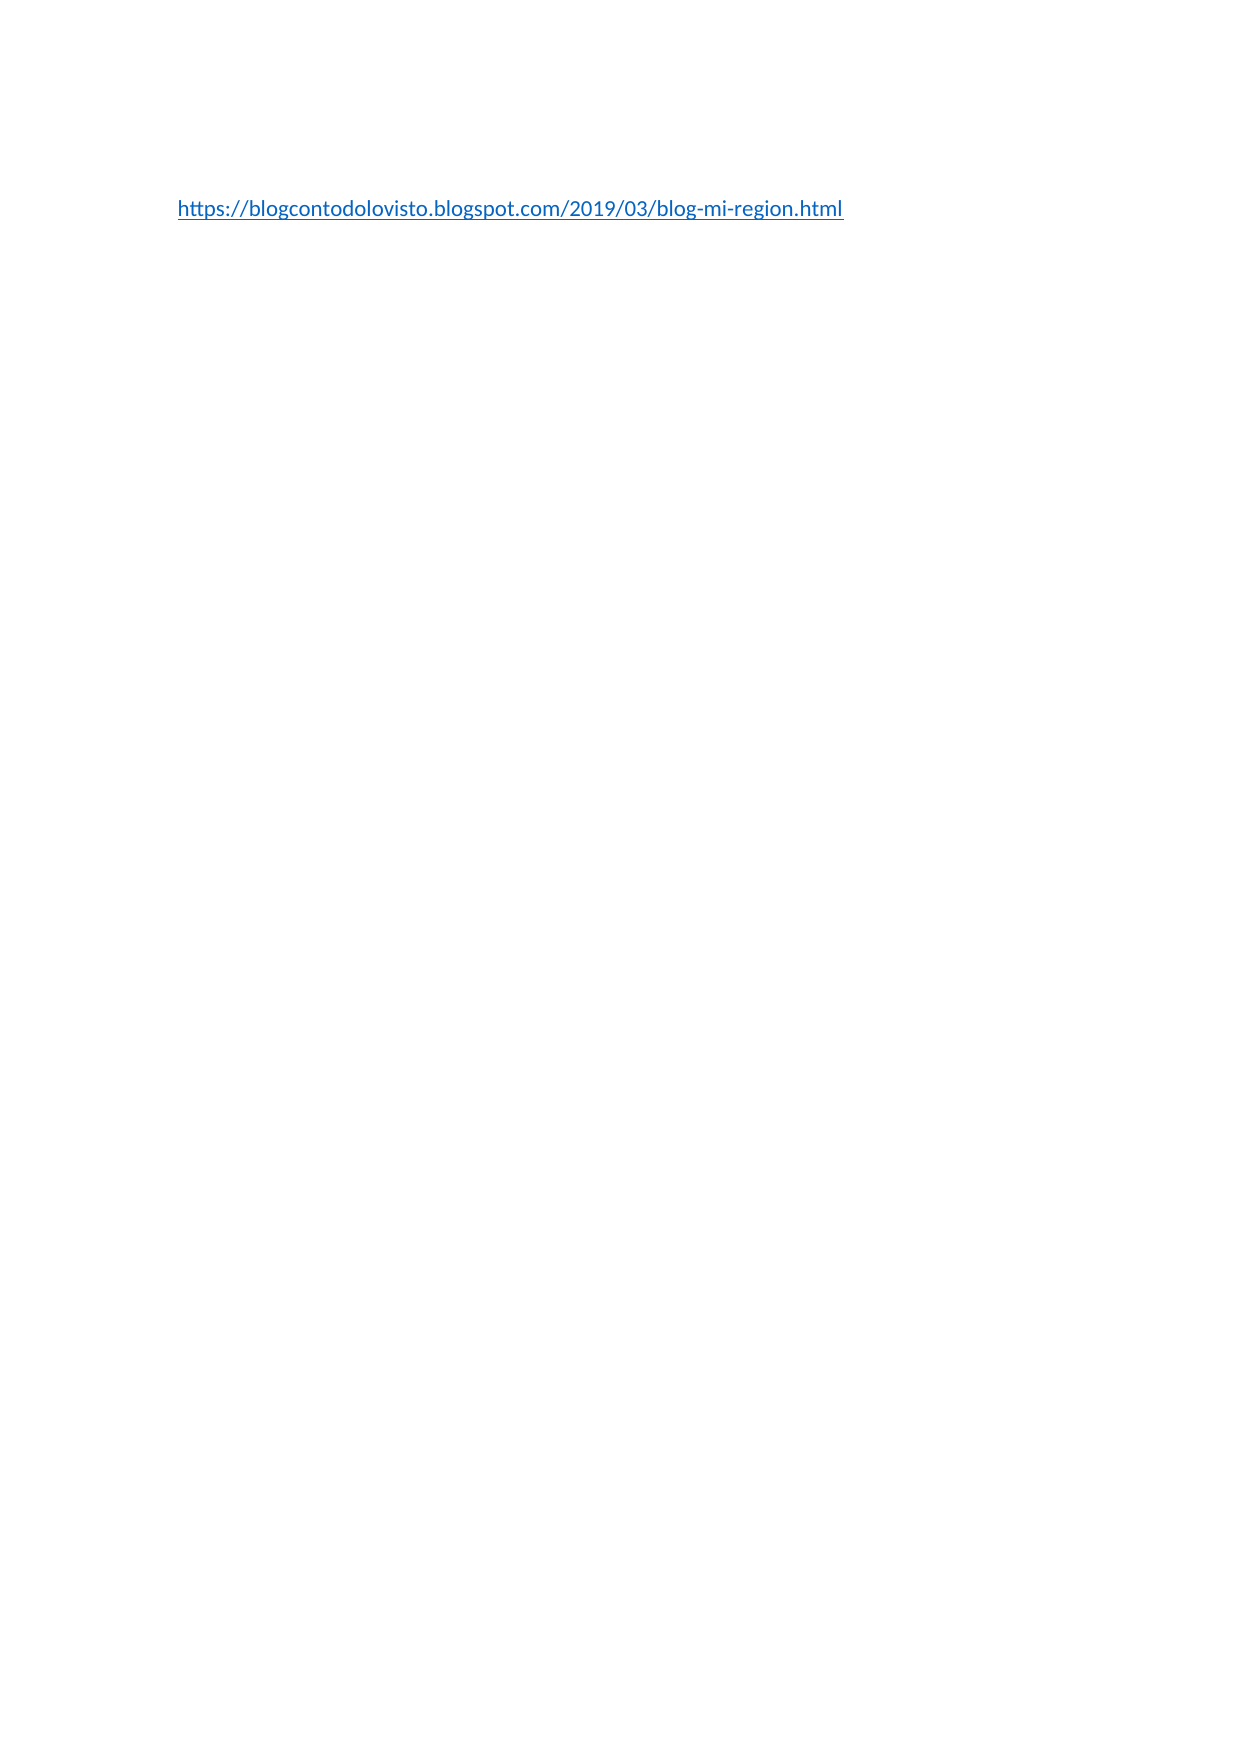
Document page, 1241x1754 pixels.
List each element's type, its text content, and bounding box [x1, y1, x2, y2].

text https://blogcontodolovisto.blogspot.com/2019/03/blog-mi-region.html [177, 194, 1063, 222]
